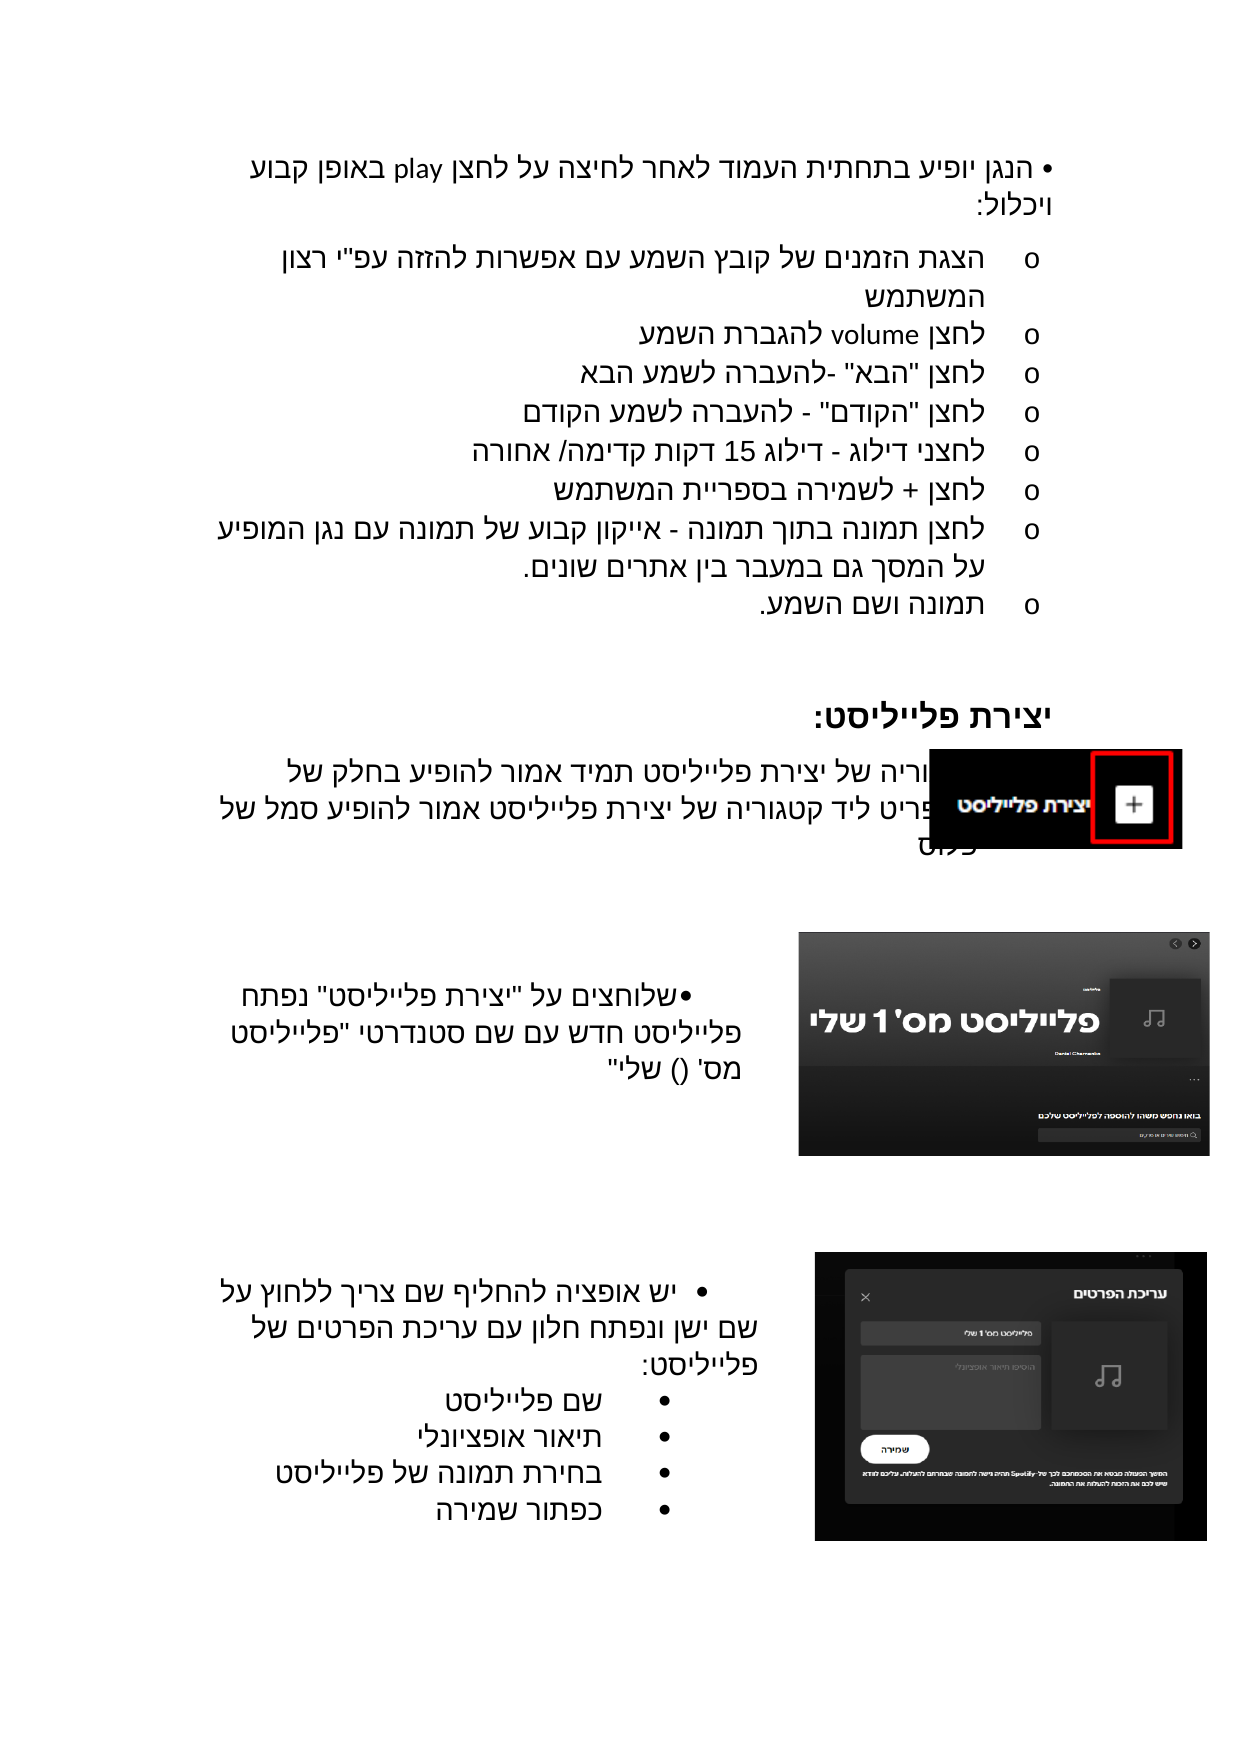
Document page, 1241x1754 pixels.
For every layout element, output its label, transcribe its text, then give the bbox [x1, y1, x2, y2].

list תמונה ושם השמע. [187, 587, 1023, 623]
text יצירת פלייליסט: [187, 697, 1053, 736]
list לחצן תמונה בתוך תמונה - אייקון קבוע של תמונה עם נגן המופיע על המסך גם במעבר בין אתרים שונים. [187, 512, 1023, 584]
list הצגת הזמנים של קובץ השמע עם אפשרות להזזה עפ"י רצון המשתמש [187, 241, 1023, 313]
list כפתור שמירה [187, 1457, 813, 1491]
list תיאור אופציונלי [187, 1384, 813, 1418]
list לחצן volume להגברת השמע [187, 316, 1023, 353]
list לחצני דילוג - דילוג 15 דקות קדימה/ אחורה [187, 434, 1023, 470]
list לחצן "הבא" -להעברה לשמע הבא [187, 356, 1023, 392]
picture [929, 749, 1183, 849]
list קטגוריה של יצירת פלייליסט תמיד אמור להופיע בחלק של התפריט ליד קטגוריה של יצירת פלייליסט אמור להופיע סמל של פלוס [187, 756, 1015, 862]
list שם פלייליסט [187, 1348, 813, 1381]
list יש אופציה להחליף שם צריך ללחוץ על שם ישן ונפתח חלון עם עריכת הפרטים של פלייליסט: [187, 1239, 813, 1345]
list שלוחצים על "יצירת פלייליסט" נפתח פלייליסט חדש עם שם סטנדרטי "פלייליסט מס' () שלי" [187, 979, 796, 1049]
text • הנגן יופיע בתחתית העמוד לאחר לחיצה על לחצן play באופן קבוע ויכלול: [187, 150, 1053, 222]
picture [796, 932, 1212, 1158]
picture [813, 1215, 1207, 1503]
list בחירת תמונה של פלייליסט [187, 1420, 813, 1454]
list לחצן + לשמירה בספריית המשתמש [187, 473, 1023, 509]
list לחצן "הקודם" - להעברה לשמע הקודם [187, 395, 1023, 431]
